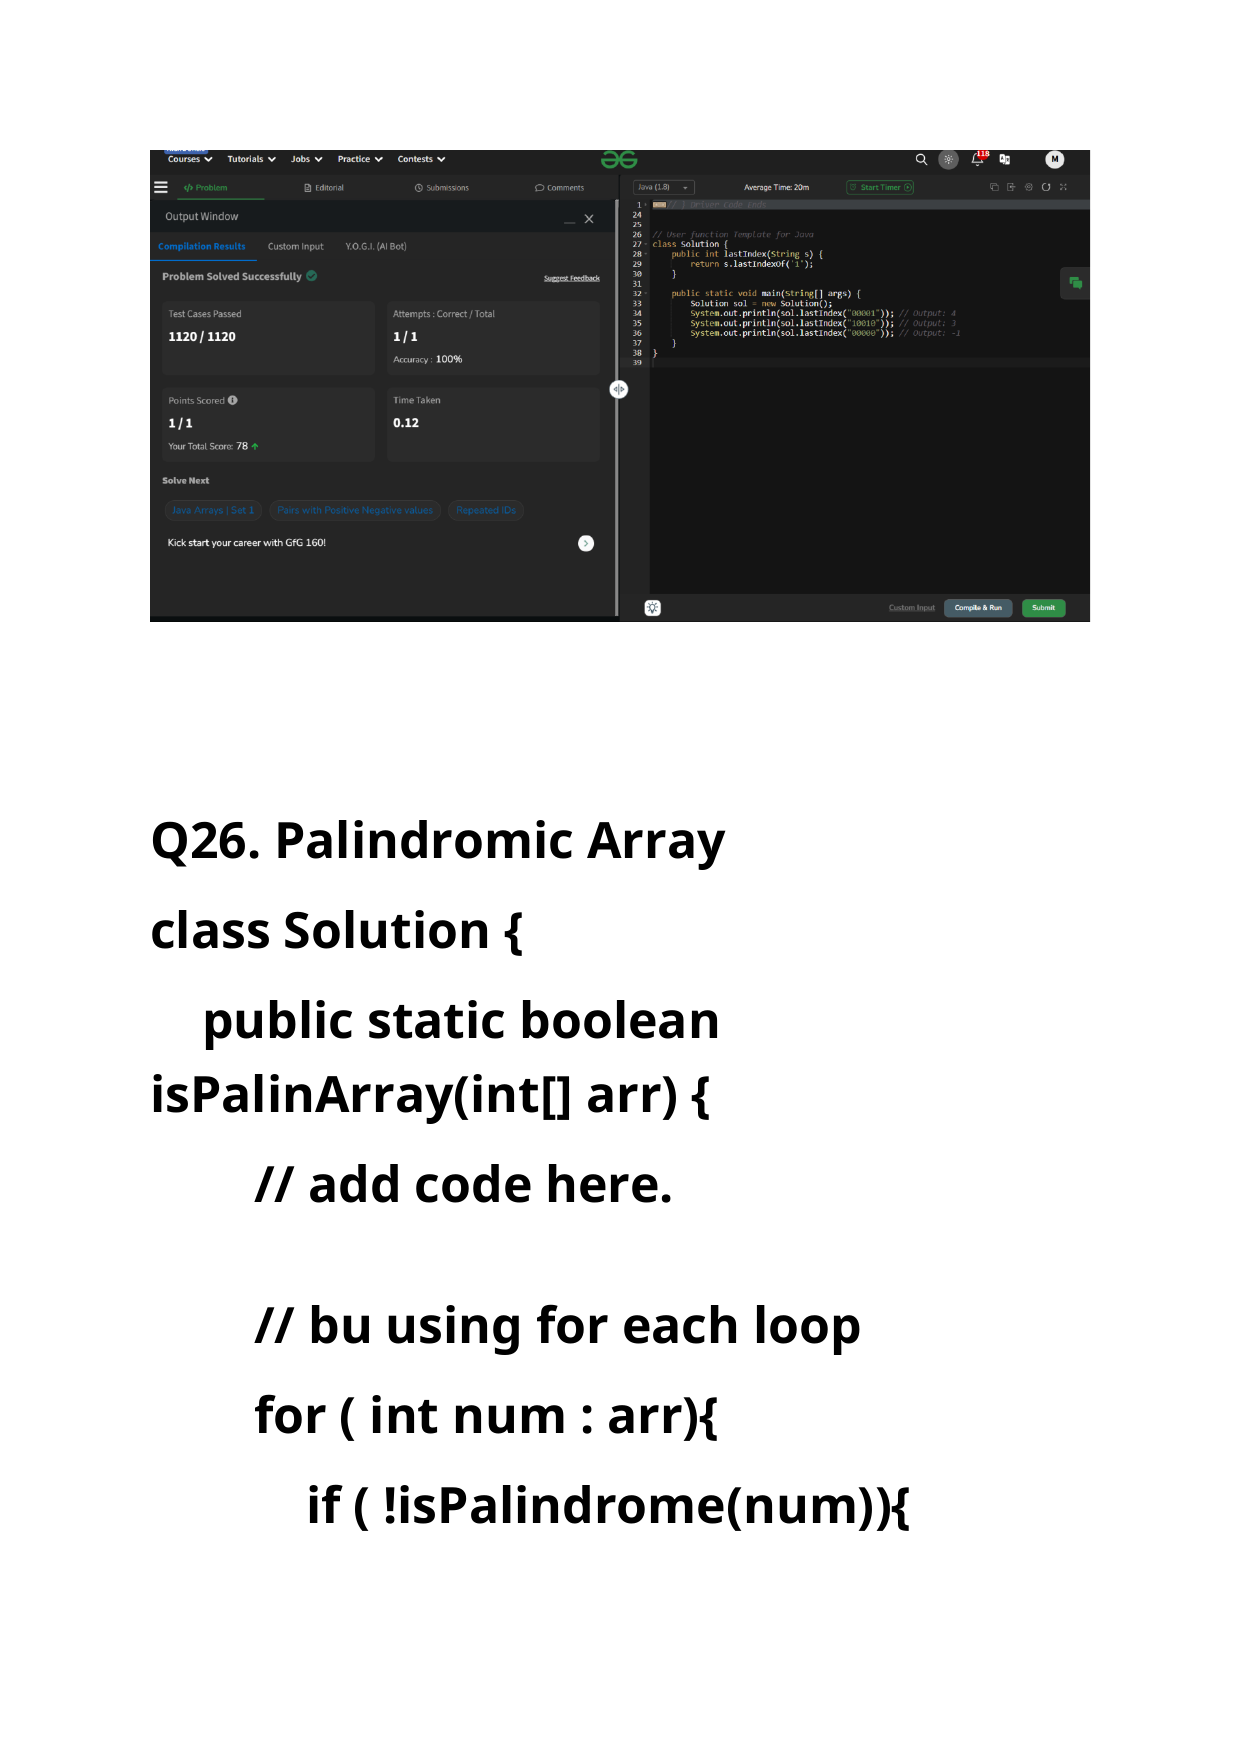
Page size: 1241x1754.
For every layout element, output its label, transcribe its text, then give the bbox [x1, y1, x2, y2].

picture [150, 150, 1091, 622]
text public static boolean isPalinArray(int[] arr) { [150, 985, 1090, 1127]
text for ( int num : arr){ [150, 1380, 1090, 1448]
text Q26. Palindromic Array [150, 731, 1090, 873]
text // bu using for each loop [150, 1289, 1090, 1358]
text if ( !isPalindrome(num)){ [150, 1470, 1090, 1538]
text class Solution { [150, 895, 1090, 963]
text // add code here. [150, 1149, 1090, 1217]
